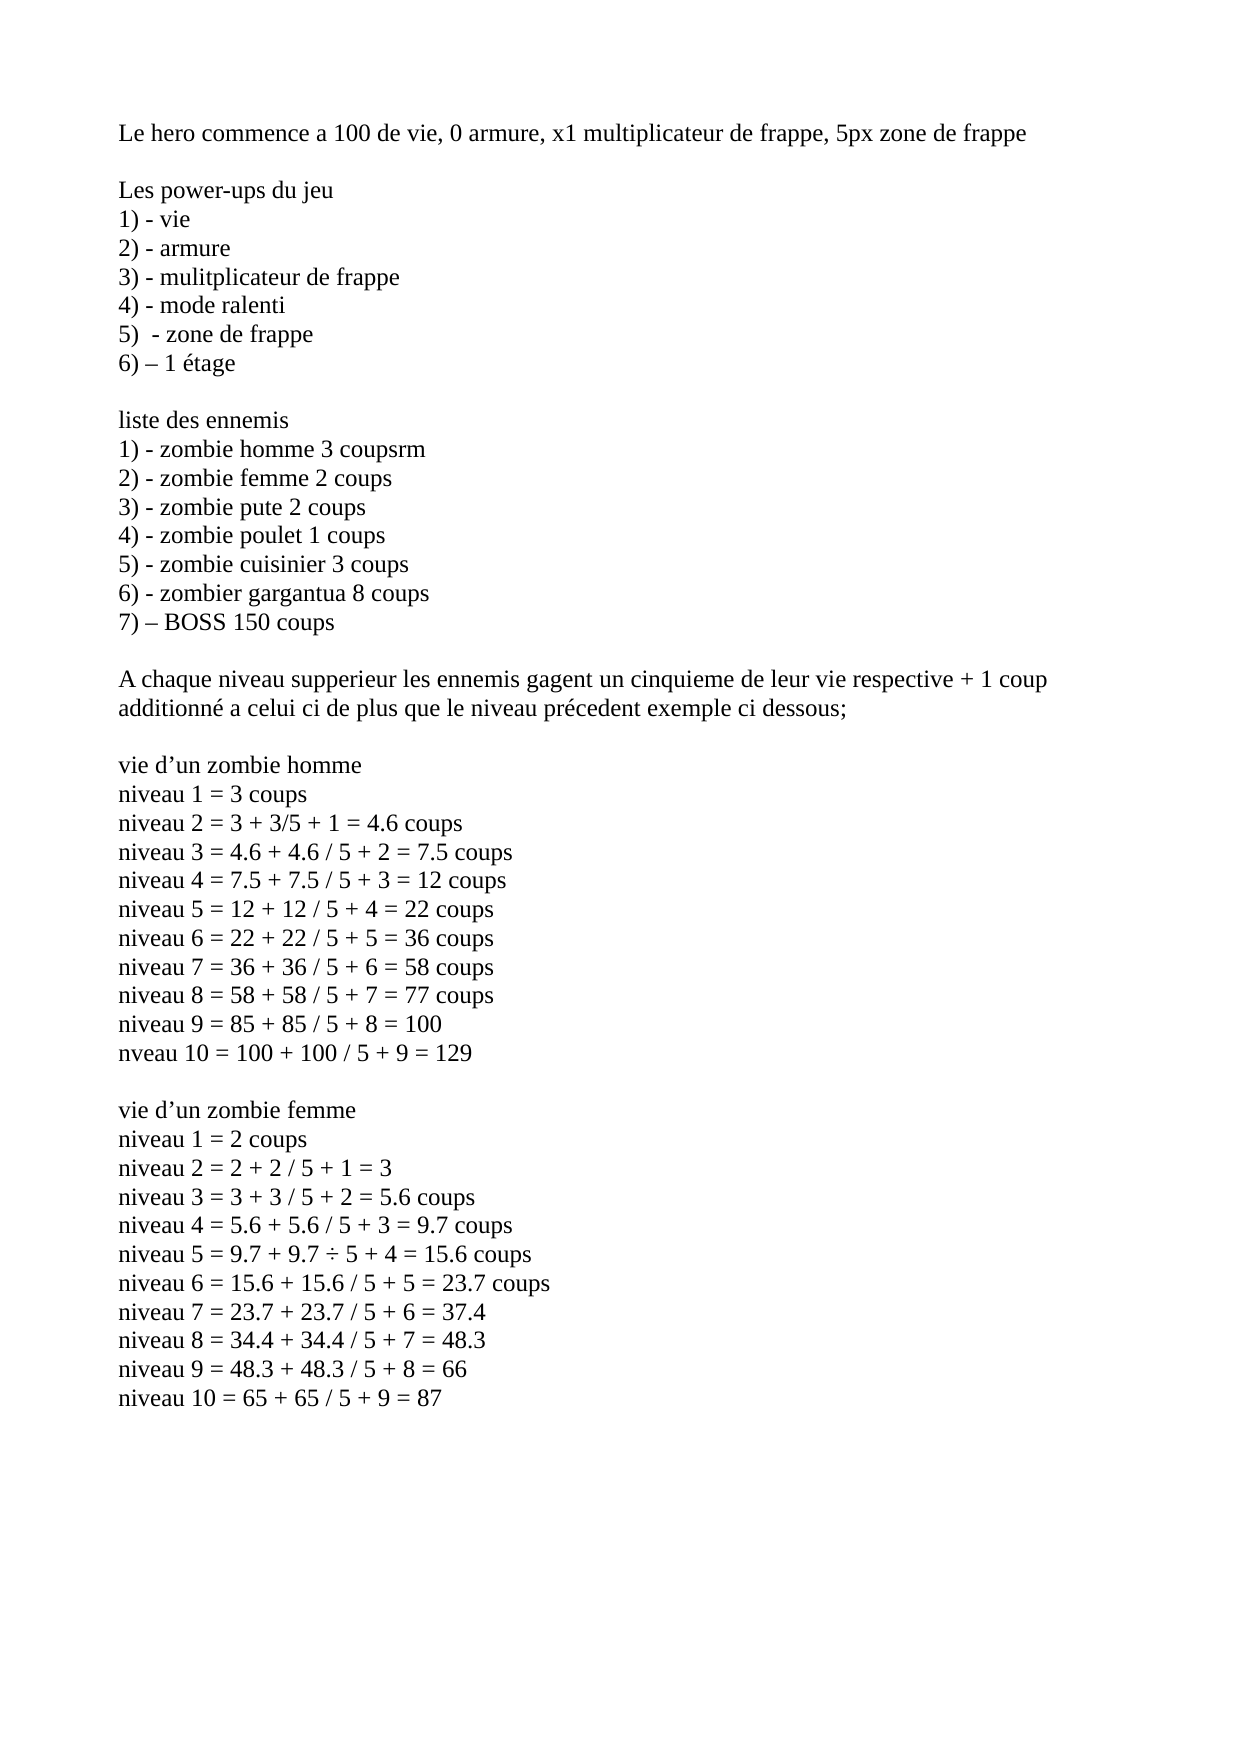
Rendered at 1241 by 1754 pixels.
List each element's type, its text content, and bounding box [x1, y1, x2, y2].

text 2) - armure [118, 233, 1122, 262]
text 5) - zone de frappe [118, 319, 1122, 348]
text 5) - zombie cuisinier 3 coups [118, 549, 1122, 578]
text niveau 1 = 3 coups [118, 779, 1122, 808]
text Les power-ups du jeu [118, 176, 1122, 204]
text niveau 2 = 3 + 3/5 + 1 = 4.6 coups [118, 808, 1122, 837]
text 1) - zombie homme 3 coupsrm [118, 434, 1122, 463]
text niveau 8 = 58 + 58 / 5 + 7 = 77 coups [118, 981, 1122, 1009]
text 4) - mode ralenti [118, 291, 1122, 319]
text niveau 4 = 7.5 + 7.5 / 5 + 3 = 12 coups [118, 866, 1122, 894]
text niveau 9 = 85 + 85 / 5 + 8 = 100 [118, 1009, 1122, 1038]
text 2) - zombie femme 2 coups [118, 463, 1122, 492]
text vie d’un zombie homme [118, 751, 1122, 779]
text niveau 9 = 48.3 + 48.3 / 5 + 8 = 66 [118, 1354, 1122, 1383]
text 3) - mulitplicateur de frappe [118, 262, 1122, 291]
text niveau 8 = 34.4 + 34.4 / 5 + 7 = 48.3 [118, 1326, 1122, 1354]
text 1) - vie [118, 204, 1122, 233]
text A chaque niveau supperieur les ennemis gagent un cinquieme de leur vie respective + 1 coup additionné a celui ci de plus que le niveau précedent exemple ci dessous; [118, 664, 1122, 722]
text 6) - zombier gargantua 8 coups [118, 578, 1122, 607]
text niveau 4 = 5.6 + 5.6 / 5 + 3 = 9.7 coups [118, 1211, 1122, 1239]
text Le hero commence a 100 de vie, 0 armure, x1 multiplicateur de frappe, 5px zone de frappe [118, 118, 1122, 147]
text niveau 7 = 23.7 + 23.7 / 5 + 6 = 37.4 [118, 1297, 1122, 1326]
text nveau 10 = 100 + 100 / 5 + 9 = 129 [118, 1038, 1122, 1067]
text niveau 6 = 15.6 + 15.6 / 5 + 5 = 23.7 coups [118, 1268, 1122, 1297]
text niveau 5 = 9.7 + 9.7 ÷ 5 + 4 = 15.6 coups [118, 1239, 1122, 1268]
text niveau 5 = 12 + 12 / 5 + 4 = 22 coups [118, 894, 1122, 923]
text vie d’un zombie femme [118, 1096, 1122, 1124]
text 7) – BOSS 150 coups [118, 607, 1122, 636]
text niveau 2 = 2 + 2 / 5 + 1 = 3 [118, 1153, 1122, 1182]
text niveau 6 = 22 + 22 / 5 + 5 = 36 coups [118, 923, 1122, 952]
text 3) - zombie pute 2 coups [118, 492, 1122, 521]
text liste des ennemis [118, 406, 1122, 434]
text 6) – 1 étage [118, 348, 1122, 377]
text niveau 3 = 3 + 3 / 5 + 2 = 5.6 coups [118, 1182, 1122, 1211]
text niveau 7 = 36 + 36 / 5 + 6 = 58 coups [118, 952, 1122, 981]
text 4) - zombie poulet 1 coups [118, 521, 1122, 549]
text niveau 3 = 4.6 + 4.6 / 5 + 2 = 7.5 coups [118, 837, 1122, 866]
text niveau 1 = 2 coups [118, 1124, 1122, 1153]
text niveau 10 = 65 + 65 / 5 + 9 = 87 [118, 1383, 1122, 1412]
